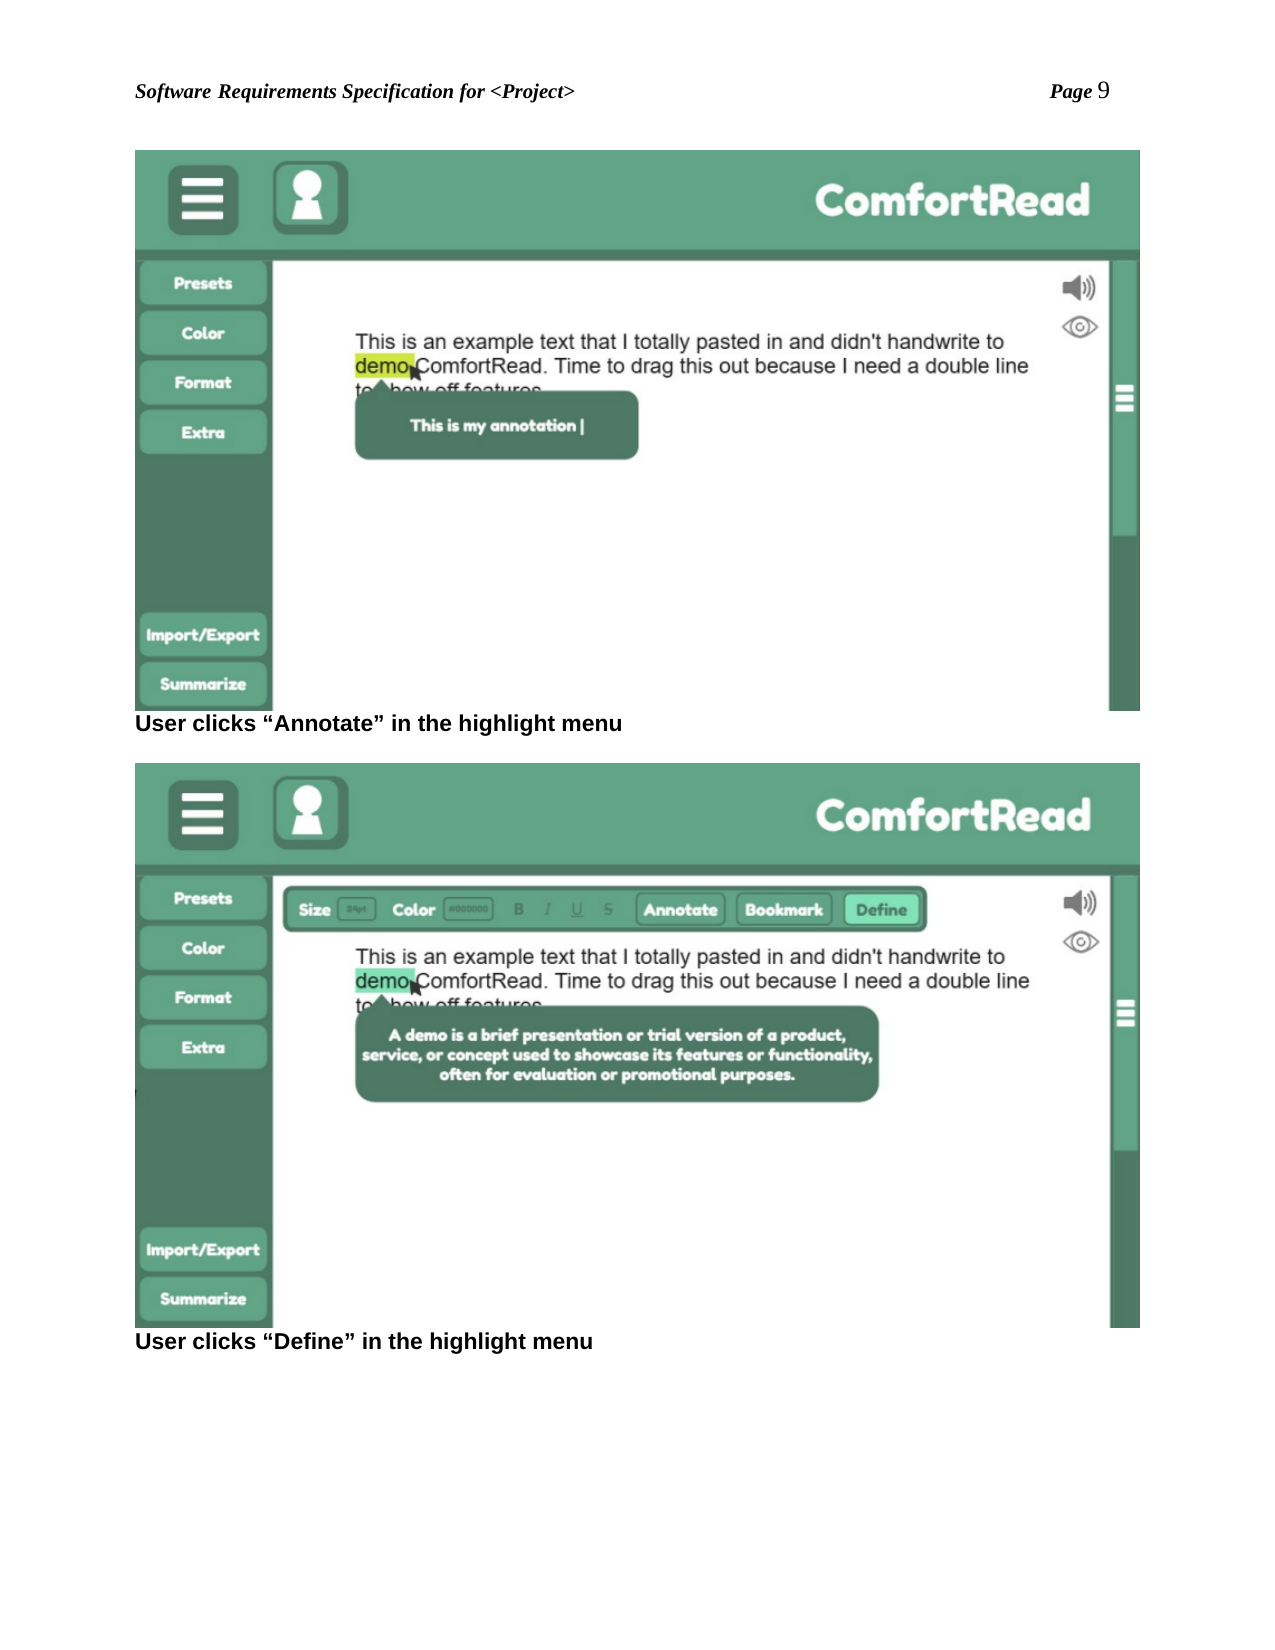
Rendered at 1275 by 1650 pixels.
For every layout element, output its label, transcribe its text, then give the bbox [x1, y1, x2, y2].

text User clicks “Annotate” in the highlight menu [135, 711, 1140, 737]
picture [135, 763, 1140, 1328]
picture [135, 150, 1140, 711]
text User clicks “Define” in the highlight menu [135, 1328, 1140, 1354]
